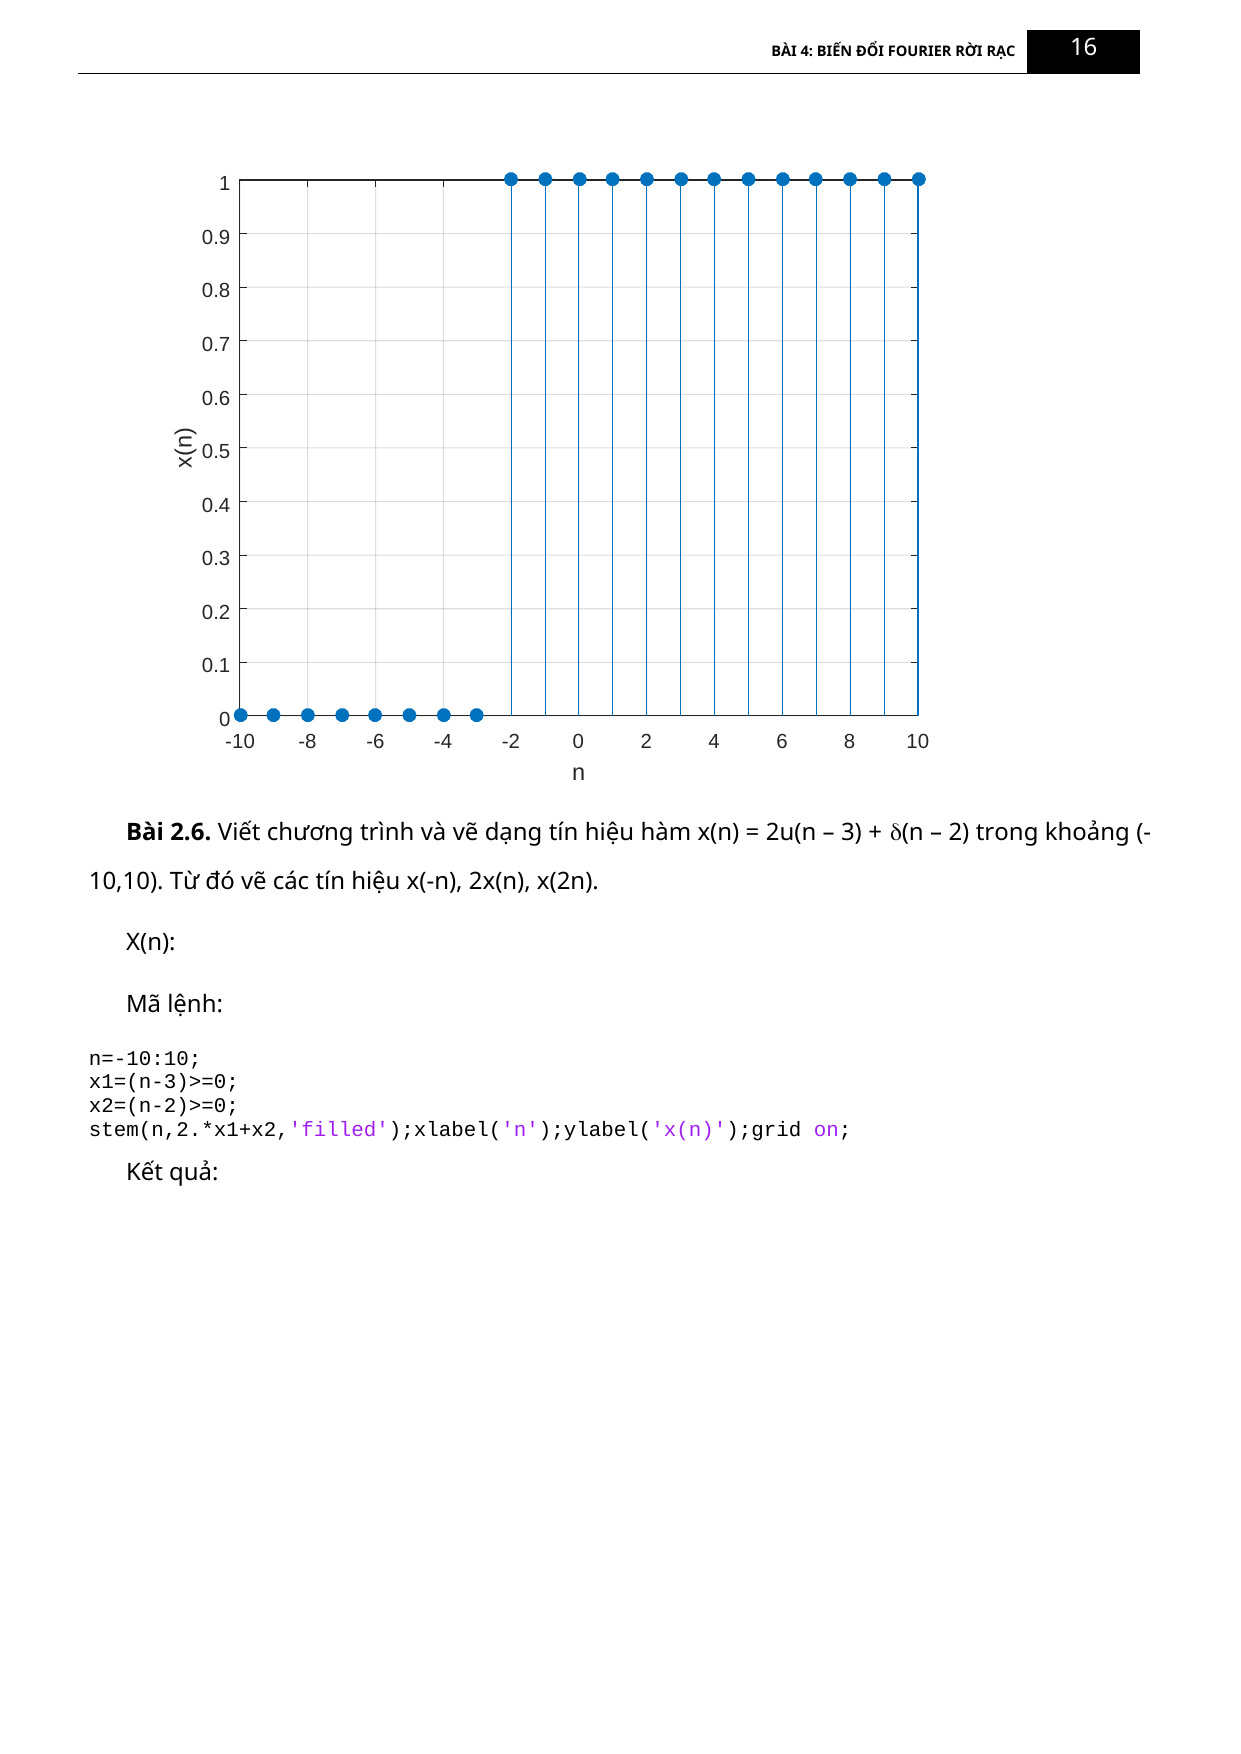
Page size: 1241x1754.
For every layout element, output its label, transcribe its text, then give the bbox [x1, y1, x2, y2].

text Kết quả: [89, 1155, 1152, 1188]
text Mã lệnh: [89, 987, 1152, 1019]
text x2=(n-2)>=0; [89, 1095, 1152, 1119]
text Bài 2.6. Viết chương trình và vẽ dạng tín hiệu hàm x(n) = 2u(n – 3) + (n – 2) trong khoảng (-10,10). Từ đó vẽ các tín hiệu x(-n), 2x(n), x(2n). [89, 815, 1152, 896]
text x1=(n-3)>=0; [89, 1072, 1152, 1095]
text X(n): [89, 925, 1152, 958]
text n=-10:10; [89, 1048, 1152, 1072]
text stem(n,2.*x1+x2,'filled');xlabel('n');ylabel('x(n)');grid on; [89, 1119, 1152, 1142]
